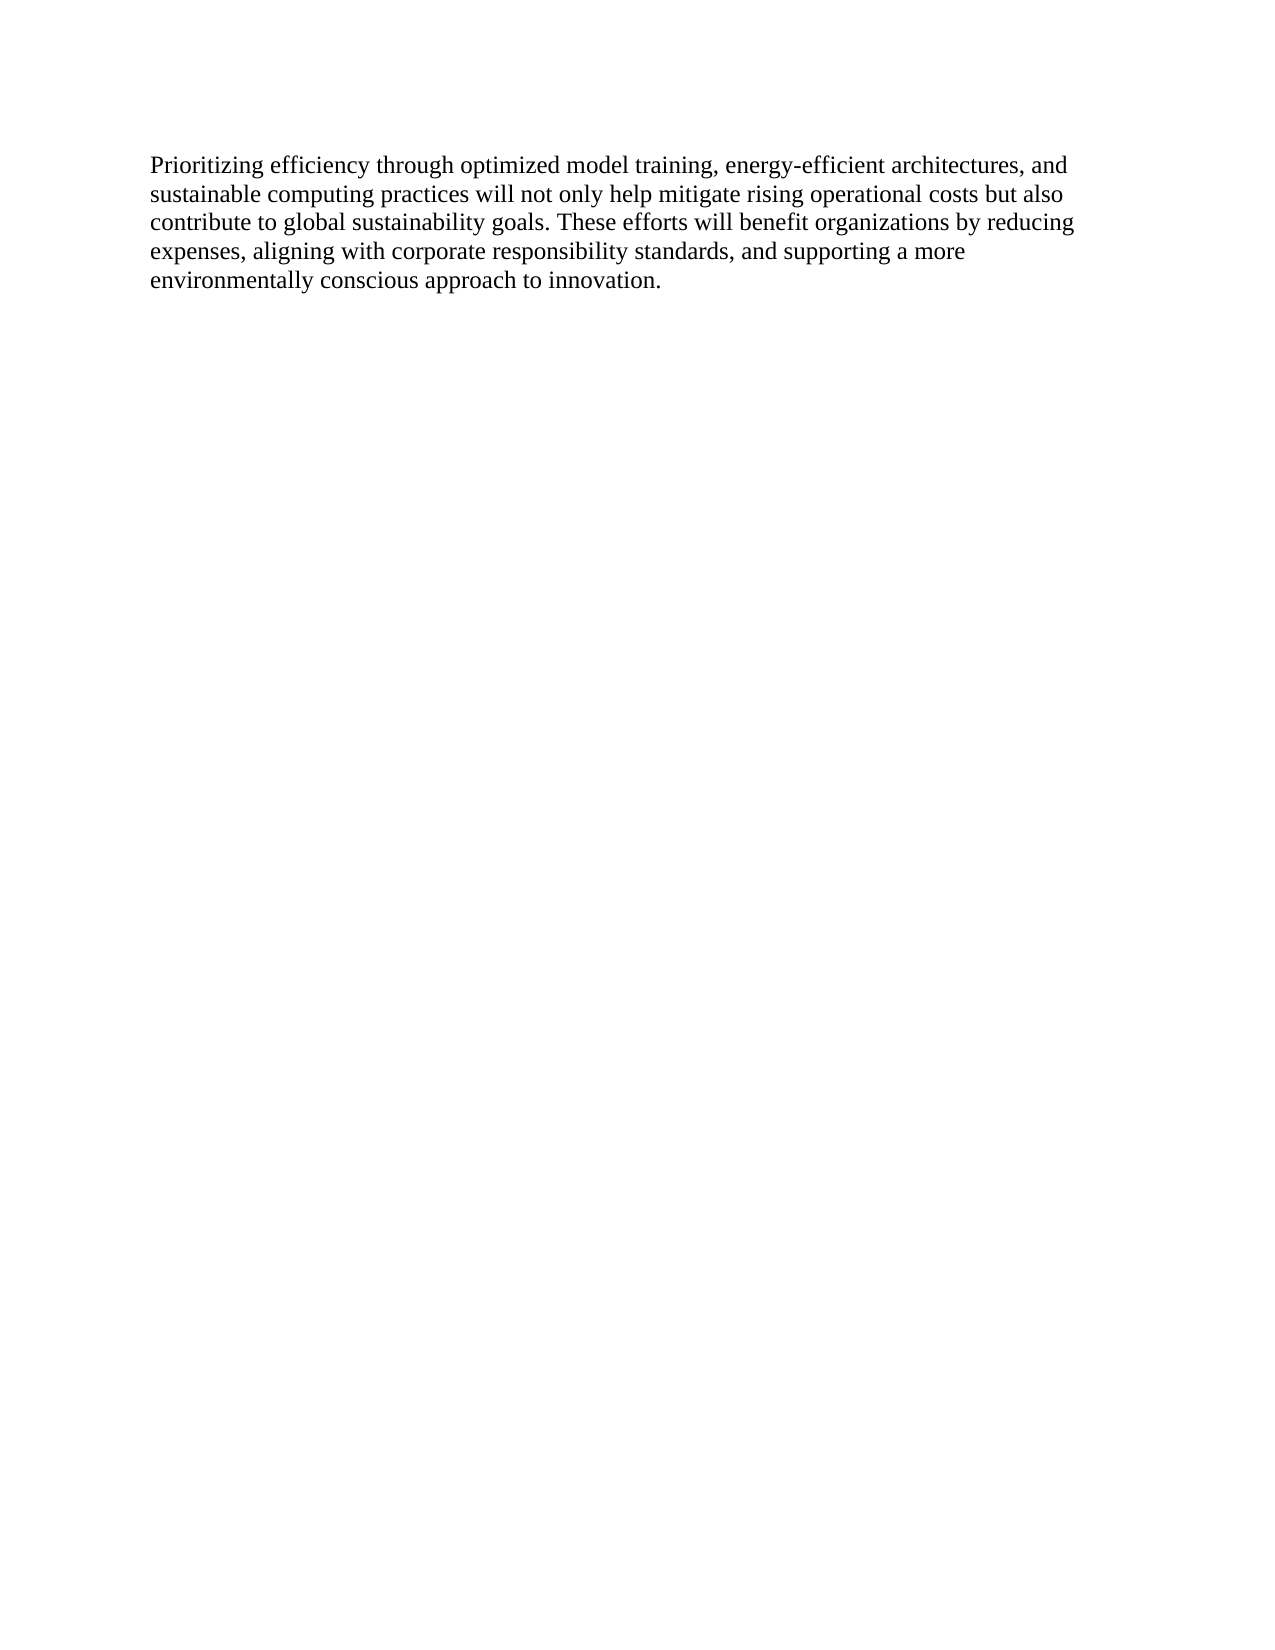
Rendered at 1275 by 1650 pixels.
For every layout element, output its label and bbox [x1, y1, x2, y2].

text [150, 150, 1125, 294]
